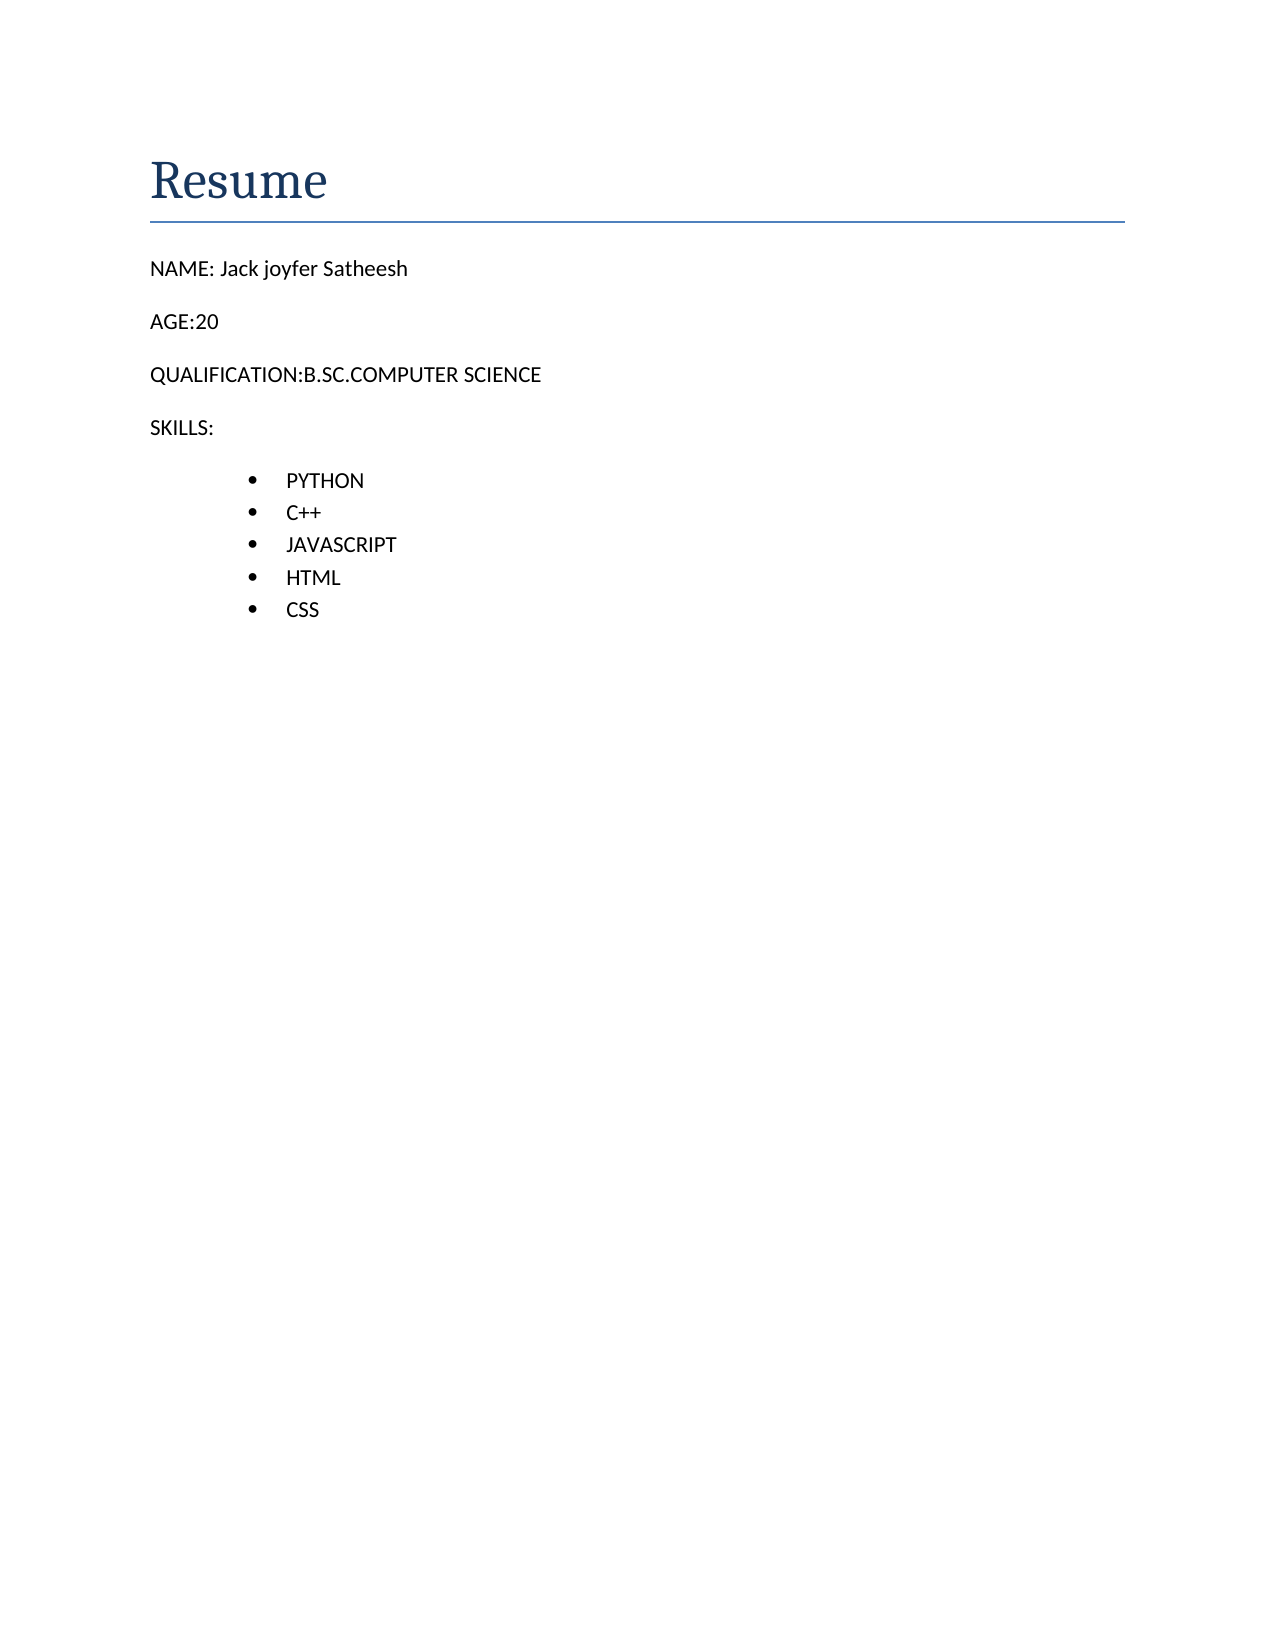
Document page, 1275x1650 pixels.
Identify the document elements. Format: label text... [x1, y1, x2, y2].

text AGE:20 [150, 307, 1125, 335]
list CSS [248, 595, 1125, 623]
list C++ [248, 498, 1125, 526]
list HTML [248, 563, 1125, 591]
text QUALIFICATION:B.SC.COMPUTER SCIENCE [150, 360, 1125, 388]
text NAME: Jack joyfer Satheesh [150, 254, 1125, 282]
list JAVASCRIPT [248, 530, 1125, 558]
text SKILLS: [150, 413, 1125, 441]
title Resume [150, 150, 1125, 221]
list PYTHON [248, 466, 1125, 494]
